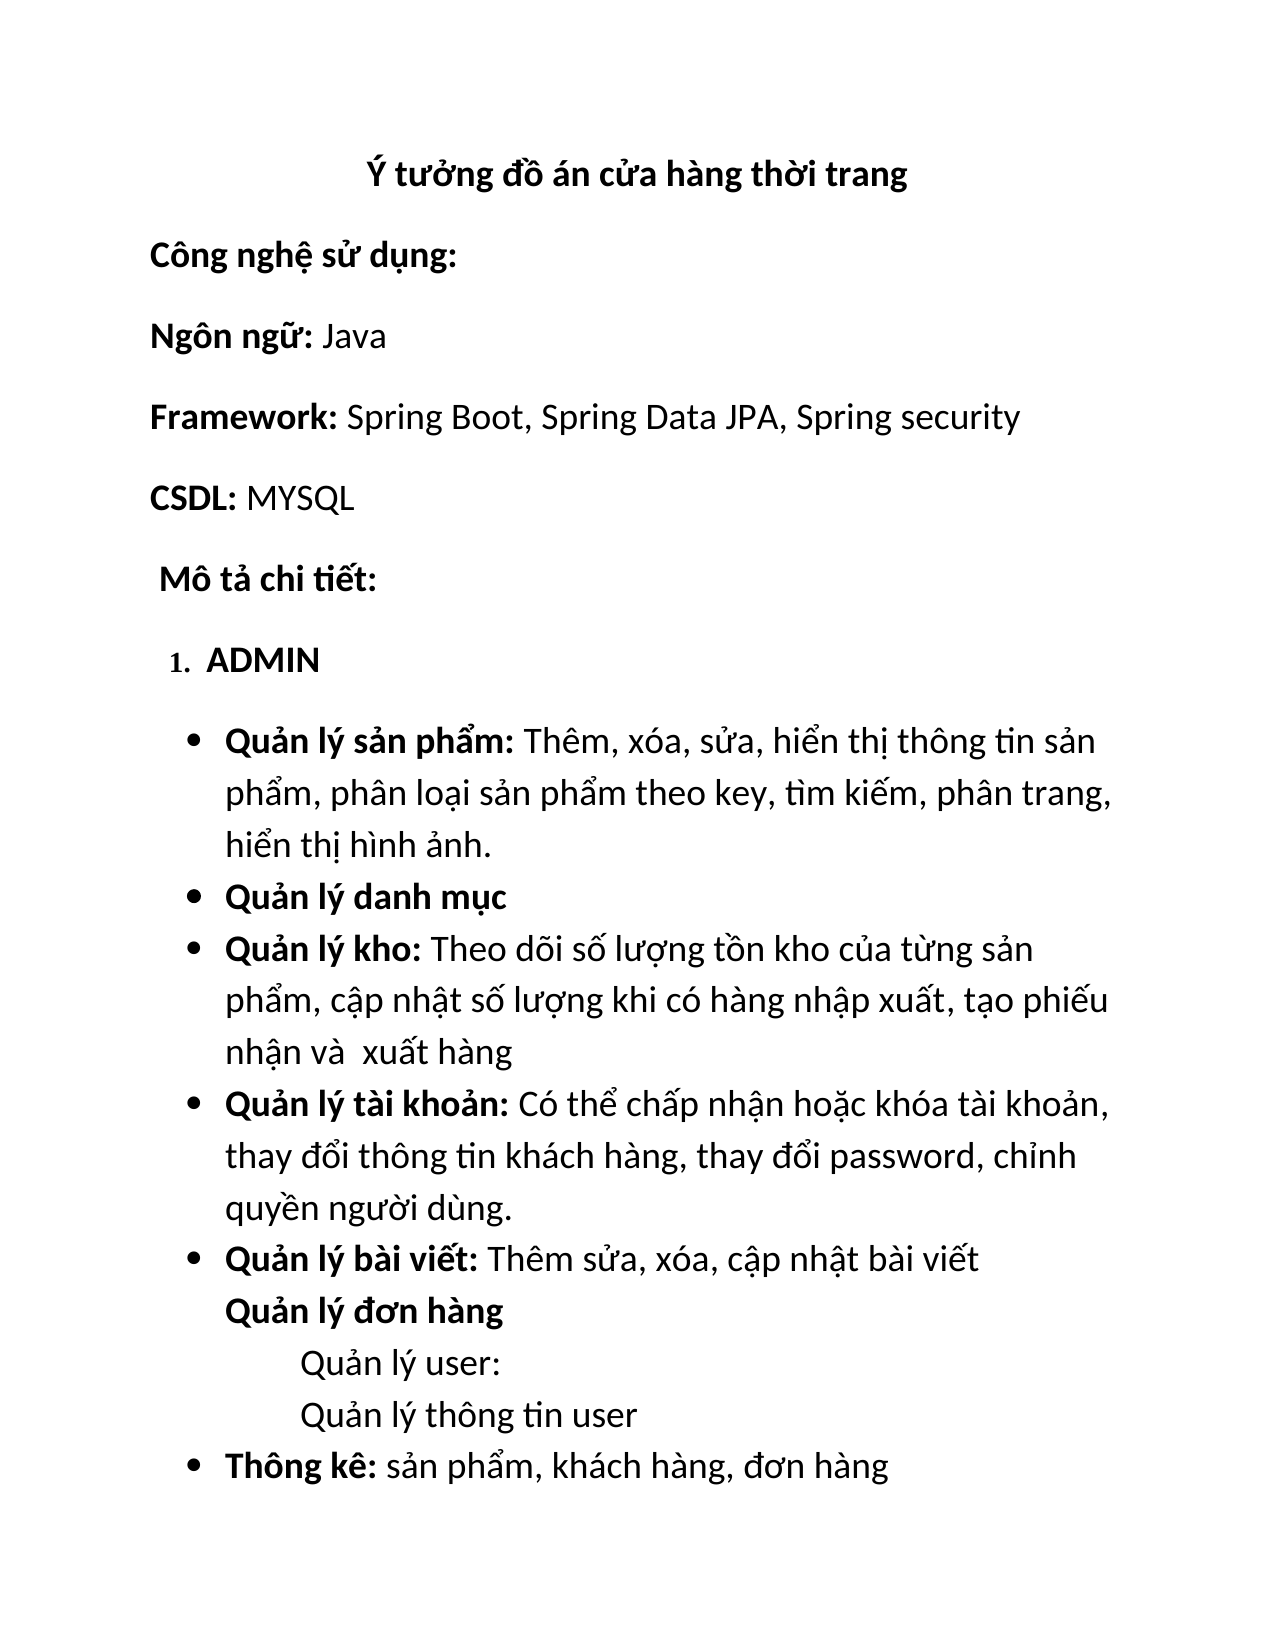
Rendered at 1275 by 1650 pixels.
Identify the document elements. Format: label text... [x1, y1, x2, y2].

list Quản lý kho: Theo dõi số lượng tồn kho của từng sản phẩm, cập nhật số lượng khi có hàng nhập xuất, tạo phiếu nhận và xuất hàng [187, 924, 1125, 1074]
list ADMIN [169, 636, 1125, 714]
text Ý tưởng đồ án cửa hàng thời trang [150, 150, 1125, 196]
text CSDL: MYSQL [150, 474, 1125, 519]
text Công nghệ sử dụng: [150, 231, 1125, 277]
list Quản lý danh mục [187, 873, 1125, 919]
list Quản lý user: Quản lý thông tin user [300, 1339, 1125, 1436]
list Thông kê: sản phẩm, khách hàng, đơn hàng [187, 1442, 1125, 1488]
list Quản lý bài viết: Thêm sửa, xóa, cập nhật bài viết Quản lý đơn hàng [187, 1235, 1125, 1333]
text Mô tả chi tiết: [150, 555, 1125, 601]
text Ngôn ngữ: Java [150, 312, 1125, 358]
list Quản lý tài khoản: Có thể chấp nhận hoặc khóa tài khoản, thay đổi thông tin khách hàng, thay đổi password, chỉnh quyền người dùng. [187, 1080, 1125, 1229]
list Quản lý sản phẩm: Thêm, xóa, sửa, hiển thị thông tin sản phẩm, phân loại sản phẩm theo key, tìm kiếm, phân trang, hiển thị hình ảnh. [187, 717, 1125, 867]
text Framework: Spring Boot, Spring Data JPA, Spring security [150, 393, 1125, 439]
